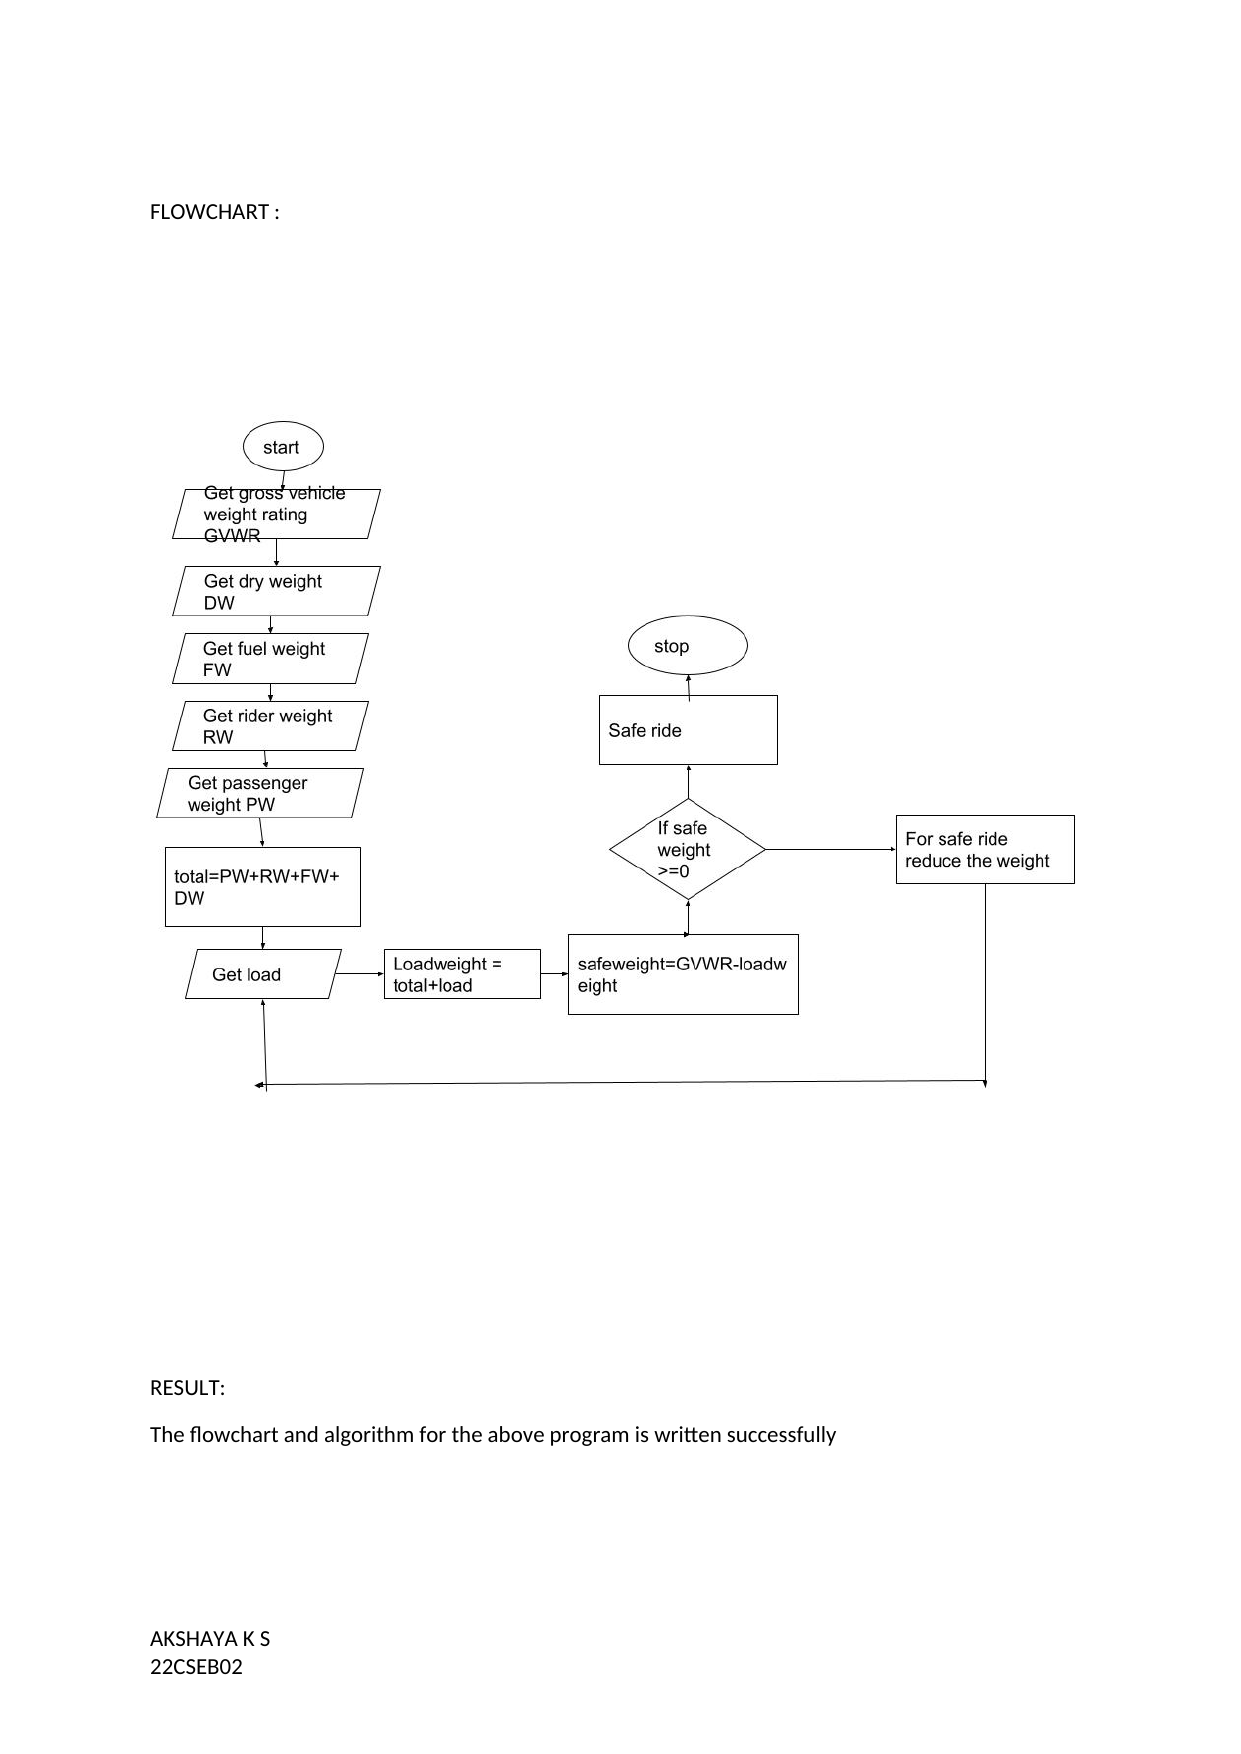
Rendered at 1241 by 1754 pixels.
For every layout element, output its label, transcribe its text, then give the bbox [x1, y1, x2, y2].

picture [150, 414, 1091, 1120]
text The flowchart and algorithm for the above program is written successfully [150, 1420, 1090, 1448]
text RESULT: [150, 1373, 1090, 1401]
text FLOWCHART : [150, 197, 1090, 225]
